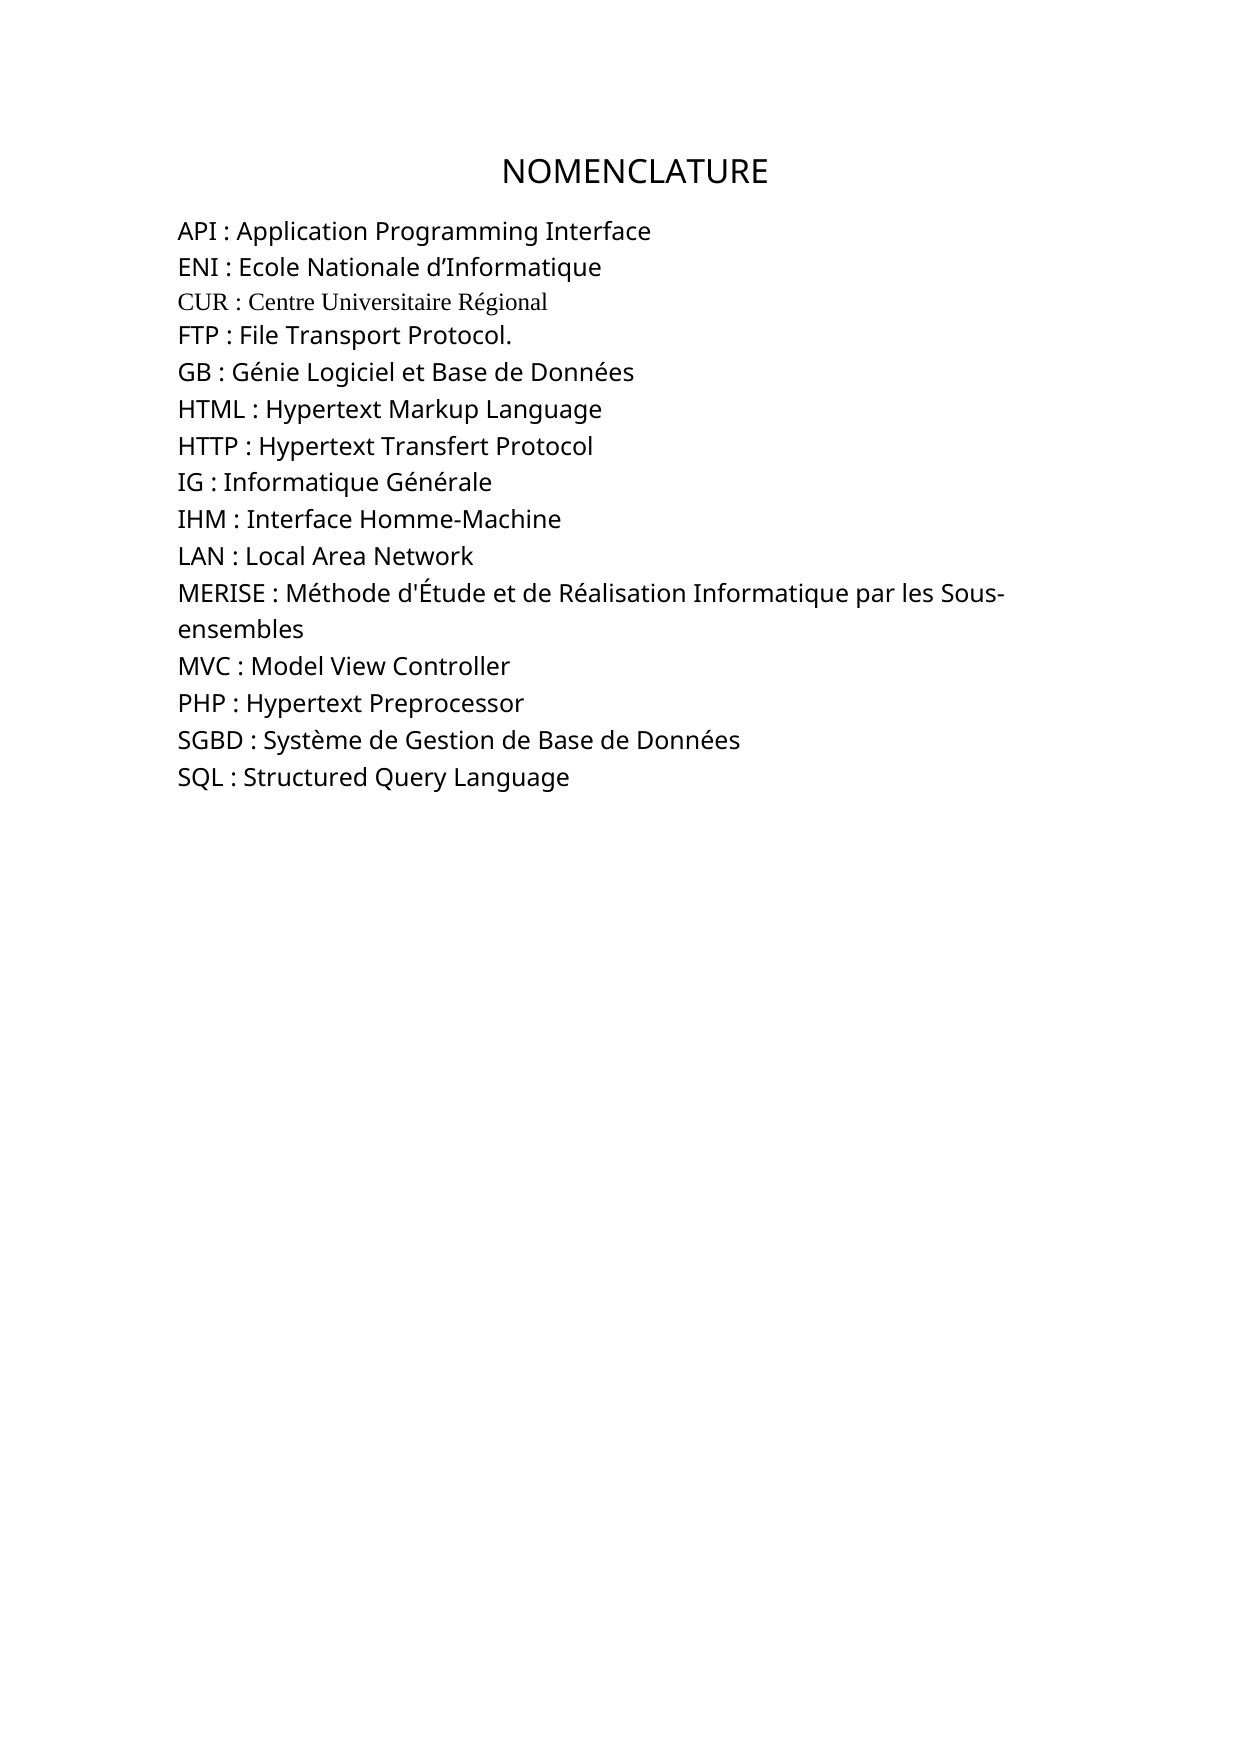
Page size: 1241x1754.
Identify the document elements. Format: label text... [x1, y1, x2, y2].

text NOMENCLATURE [177, 148, 1092, 193]
text IG : Informatique Générale [177, 465, 1092, 499]
text HTML : Hypertext Markup Language [177, 391, 1092, 426]
text ENI : Ecole Nationale d’Informatique [177, 250, 1092, 284]
text MERISE : Méthode d'Étude et de Réalisation Informatique par les Sous-ensembles [177, 575, 1092, 646]
text MVC : Model View Controller [177, 649, 1092, 683]
text CUR : Centre Universitaire Régional [177, 287, 1092, 316]
text SGBD : Système de Gestion de Base de Données [177, 722, 1092, 756]
text API : Application Programming Interface [177, 213, 1092, 247]
text SQL : Structured Query Language [177, 759, 1092, 793]
text LAN : Local Area Network [177, 538, 1092, 573]
text IHM : Interface Homme-Machine [177, 502, 1092, 536]
text GB : Génie Logiciel et Base de Données [177, 355, 1092, 389]
text FTP : File Transport Protocol. [177, 318, 1092, 352]
text HTTP : Hypertext Transfert Protocol [177, 428, 1092, 462]
text PHP : Hypertext Preprocessor [177, 686, 1092, 720]
